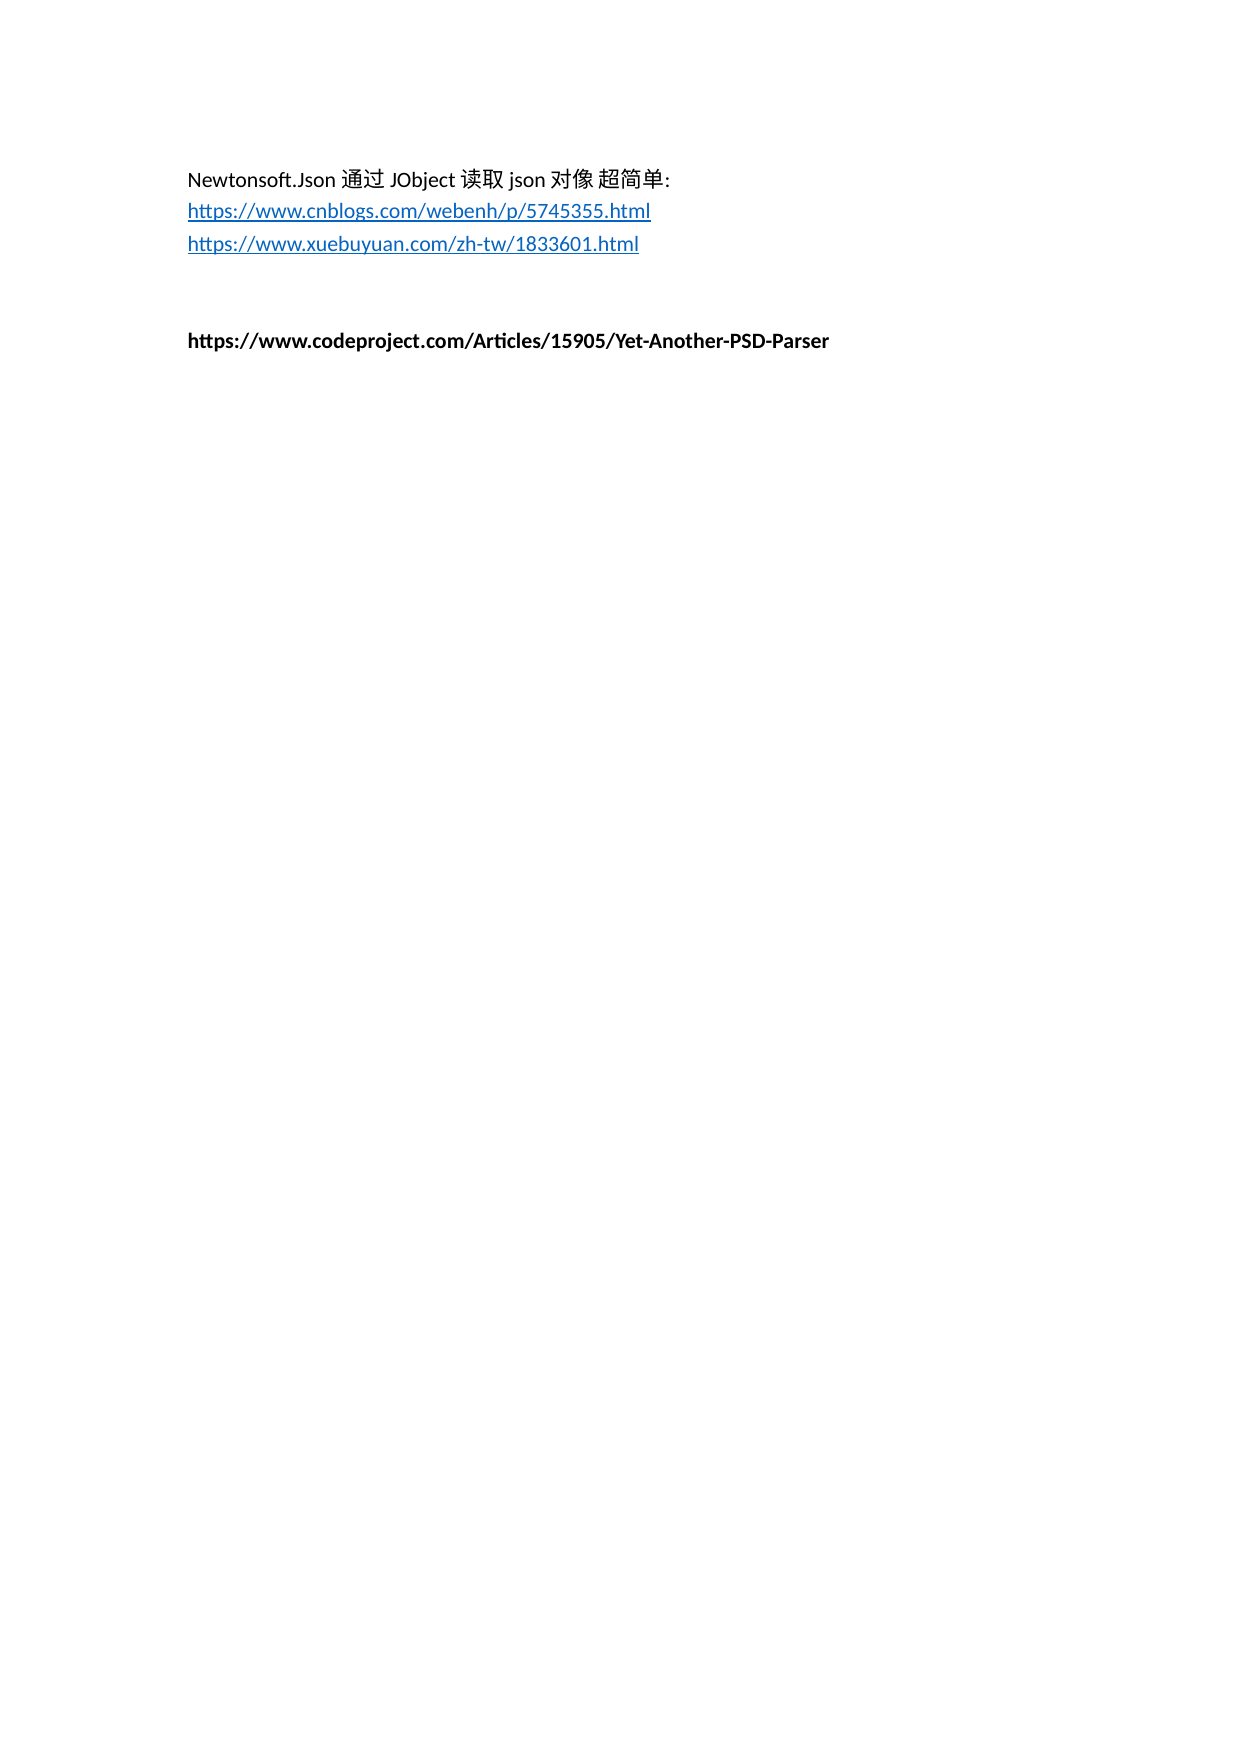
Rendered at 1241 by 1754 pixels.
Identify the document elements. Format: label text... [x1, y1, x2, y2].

text https://www.cnblogs.com/webenh/p/5745355.html [187, 194, 1053, 227]
text https://www.xuebuyuan.com/zh-tw/1833601.html [187, 227, 1053, 259]
text Newtonsoft.Json 通过 JObject 读取 json对像 超简单: [187, 162, 1053, 194]
text https://www.codeproject.com/Articles/15905/Yet-Another-PSD-Parser [187, 324, 1053, 357]
